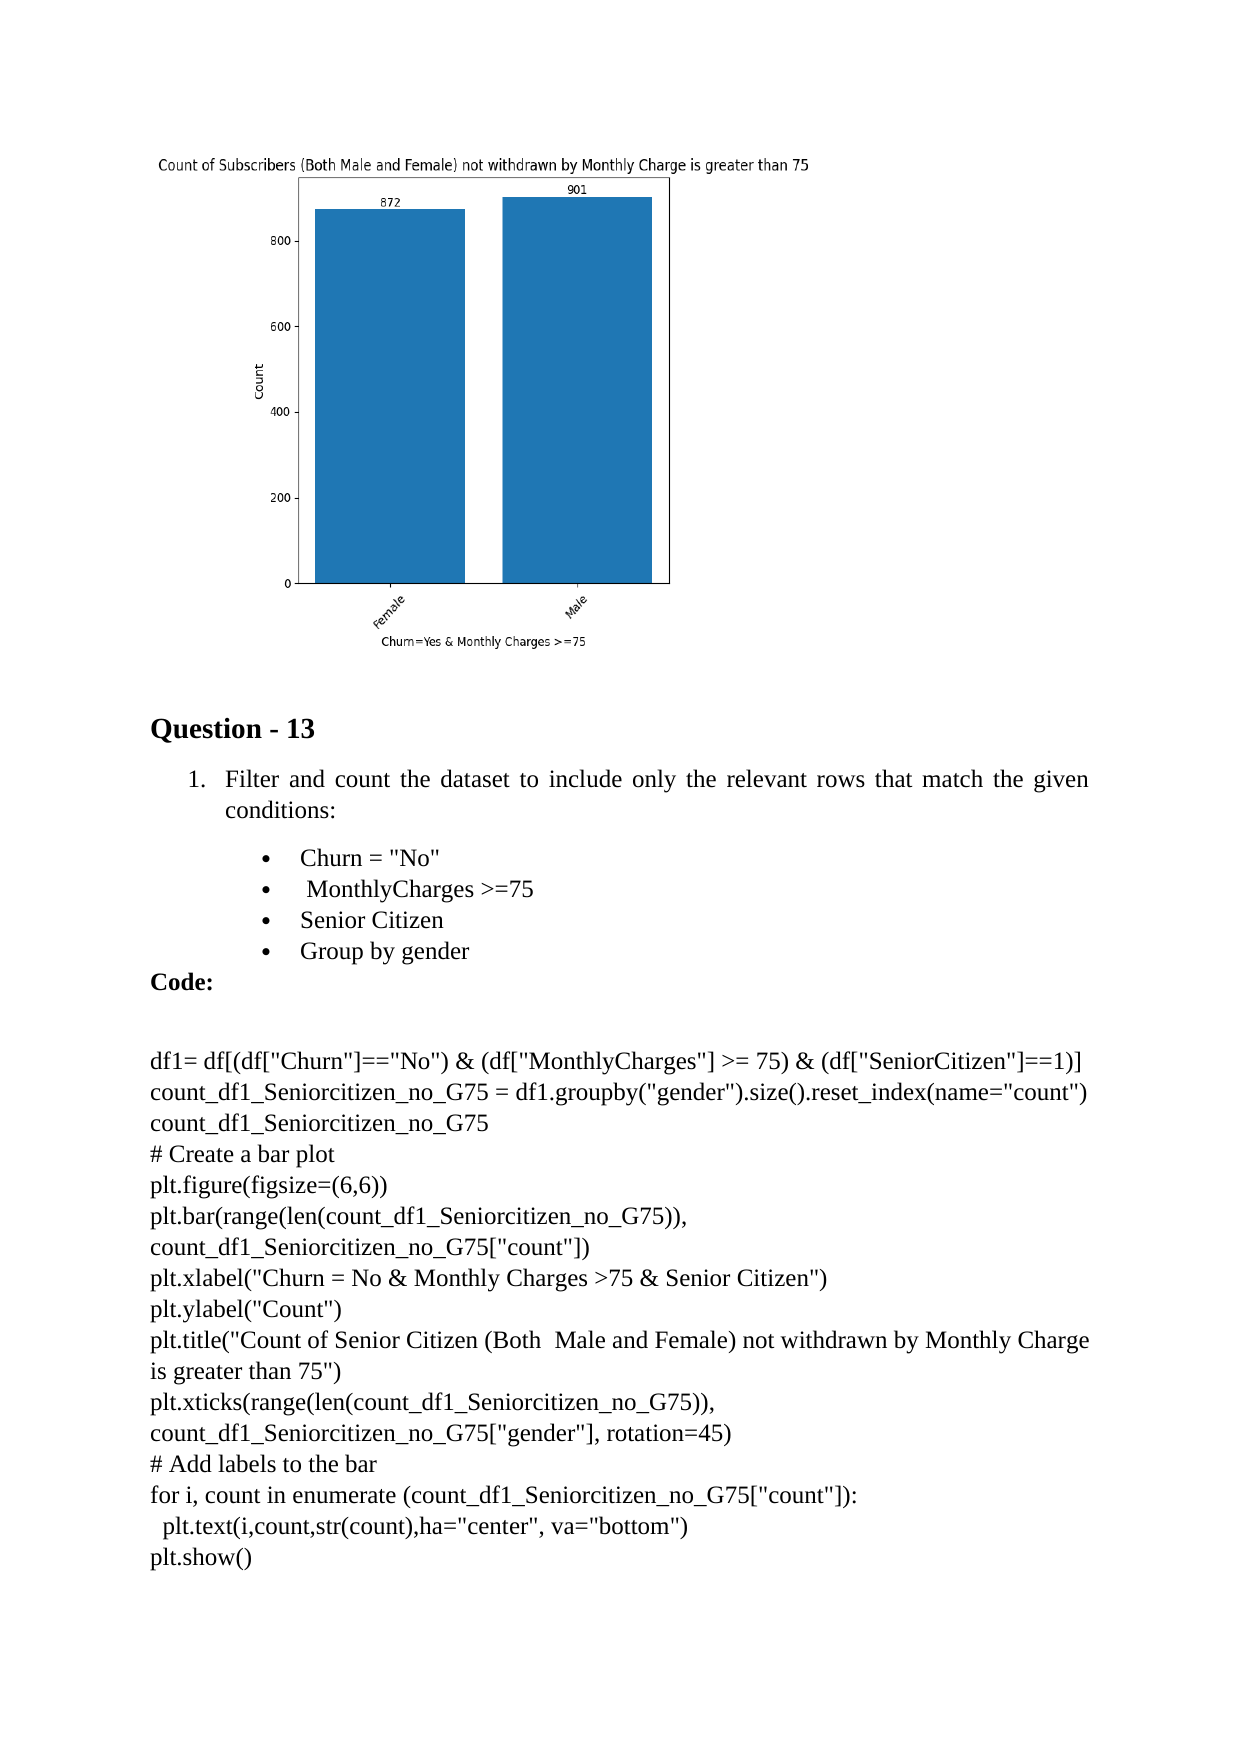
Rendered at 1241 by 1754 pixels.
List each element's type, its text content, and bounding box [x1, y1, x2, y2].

list Churn = "No" [262, 843, 1090, 872]
list Filter and count the dataset to include only the relevant rows that match the given conditions: [187, 764, 1090, 824]
text # Create a bar plot [150, 1139, 1090, 1168]
text plt.show() [150, 1542, 1090, 1571]
text plt.figure(figsize=(6,6)) [150, 1170, 1090, 1199]
text plt.xlabel("Churn = No & Monthly Charges >75 & Senior Citizen") [150, 1263, 1090, 1292]
text plt.text(i,count,str(count),ha="center", va="bottom") [150, 1511, 1090, 1540]
picture [150, 150, 816, 657]
list MonthlyCharges >=75 [262, 874, 1090, 903]
text count_df1_Seniorcitizen_no_G75 [150, 1108, 1090, 1137]
text plt.title("Count of Senior Citizen (Both Male and Female) not withdrawn by Monthly Charge is greater than 75") [150, 1325, 1090, 1385]
text # Add labels to the bar [150, 1449, 1090, 1478]
list Senior Citizen [262, 905, 1090, 934]
text count_df1_Seniorcitizen_no_G75 = df1.groupby("gender").size().reset_index(name="count") [150, 1077, 1090, 1106]
text df1= df[(df["Churn"]=="No") & (df["MonthlyCharges"] >= 75) & (df["SeniorCitizen"]==1)] [150, 1015, 1090, 1074]
text Question - 13 [150, 711, 1090, 745]
text plt.bar(range(len(count_df1_Seniorcitizen_no_G75)), count_df1_Seniorcitizen_no_G75["count"]) [150, 1201, 1090, 1261]
list Group by gender [262, 936, 1090, 965]
text for i, count in enumerate (count_df1_Seniorcitizen_no_G75["count"]): [150, 1480, 1090, 1509]
text plt.xticks(range(len(count_df1_Seniorcitizen_no_G75)), count_df1_Seniorcitizen_no_G75["gender"], rotation=45) [150, 1387, 1090, 1447]
text plt.ylabel("Count") [150, 1294, 1090, 1323]
text Code: [150, 967, 1090, 996]
